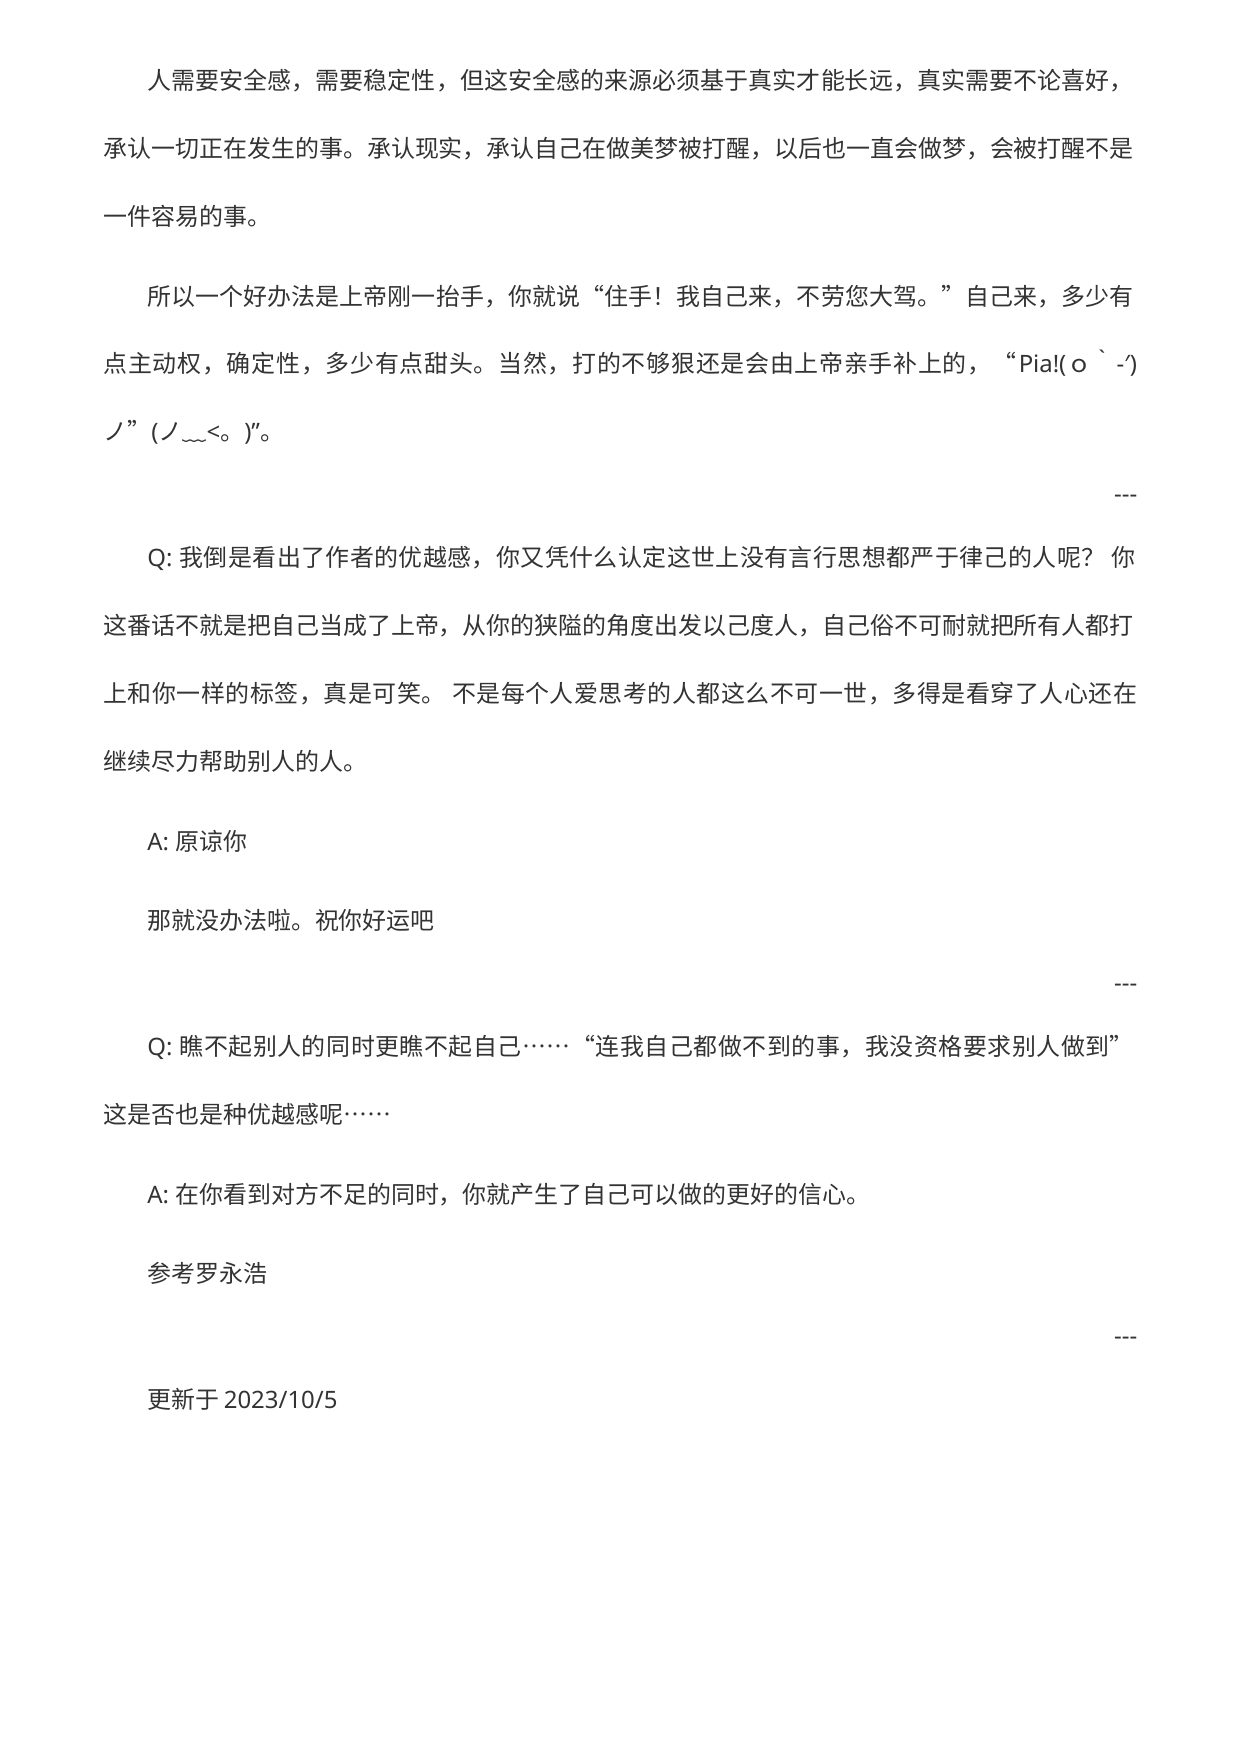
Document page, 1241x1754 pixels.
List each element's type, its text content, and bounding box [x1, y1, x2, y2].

text 所以一个好办法是上帝刚一抬手，你就说“住手！我自己来，不劳您大驾。”自己来，多少有点主动权，确定性，多少有点甜头。当然，打的不够狠还是会由上帝亲手补上的，“Pia!(ｏ‵-′)ノ”(ノ﹏<。)”。 [103, 261, 1137, 464]
text --- [103, 1318, 1137, 1352]
text A: 原谅你 [103, 806, 1137, 873]
text 更新于2023/10/5 [103, 1364, 1137, 1432]
text A: 在你看到对方不足的同时，你就产生了自己可以做的更好的信心。 [103, 1159, 1137, 1227]
text Q: 瞧不起别人的同时更瞧不起自己……“连我自己都做不到的事，我没资格要求别人做到” 这是否也是种优越感呢…… [103, 1011, 1137, 1147]
text 参考罗永浩 [103, 1238, 1137, 1306]
text Q: 我倒是看出了作者的优越感，你又凭什么认定这世上没有言行思想都严于律己的人呢？ 你这番话不就是把自己当成了上帝，从你的狭隘的角度出发以己度人，自己俗不可耐就把所有人都打上和你一样的标签，真是可笑。 不是每个人爱思考的人都这么不可一世，多得是看穿了人心还在继续尽力帮助别人的人。 [103, 522, 1137, 794]
text --- [103, 476, 1137, 510]
text --- [103, 965, 1137, 999]
text 那就没办法啦。祝你好运吧 [103, 885, 1137, 953]
text 人需要安全感，需要稳定性，但这安全感的来源必须基于真实才能长远，真实需要不论喜好，承认一切正在发生的事。承认现实，承认自己在做美梦被打醒，以后也一直会做梦，会被打醒不是一件容易的事。 [103, 45, 1137, 249]
